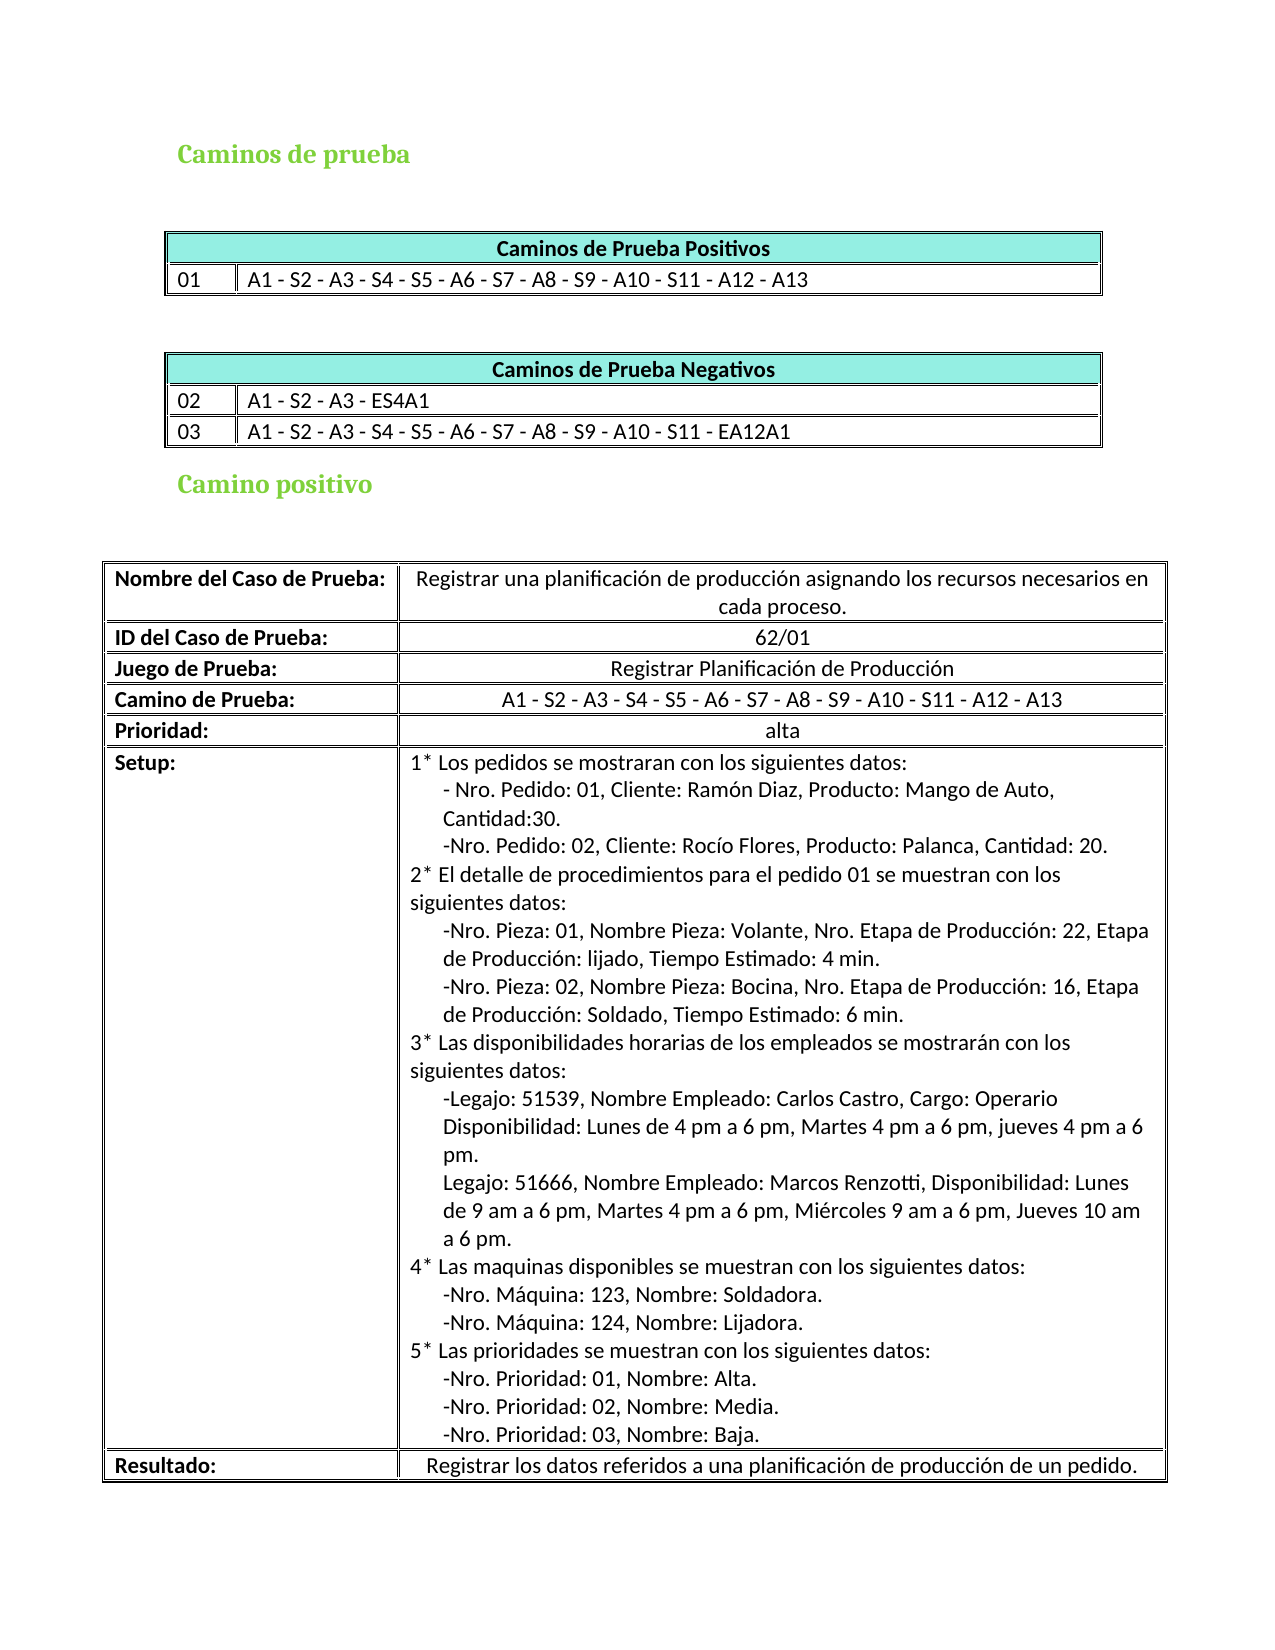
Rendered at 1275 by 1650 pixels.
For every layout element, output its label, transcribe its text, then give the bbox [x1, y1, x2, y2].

table_header Caminos de Prueba Positivos [168, 234, 1100, 262]
table_cell Camino de Prueba: [103, 682, 399, 713]
table_cell Registrar Planificación de Producción [399, 651, 1167, 682]
table_header Nombre del Caso de Prueba: [105, 562, 399, 620]
table_cell 03 [166, 414, 236, 445]
table_cell 02 [166, 383, 236, 414]
table_cell A1 - S2 - A3 - S4 - S5 - A6 - S7 - A8 - S9 - A10 - S11 - A12 - A13 [236, 262, 1100, 293]
table_header Caminos de Prueba Negativos [168, 355, 1100, 383]
table_cell Registrar los datos referidos a una planificación de producción de un pedido. [399, 1448, 1167, 1479]
table_cell Setup: [105, 745, 397, 1448]
table_cell alta [399, 713, 1167, 744]
table_cell 62/01 [399, 620, 1167, 651]
subtitle Caminos de prueba [177, 139, 1098, 170]
table_cell A1 - S2 - A3 - ES4A1 [236, 383, 1101, 414]
table_cell Juego de Prueba: [103, 651, 399, 682]
table_header Registrar una planificación de producción asignando los recursos necesarios en cada proceso. [399, 564, 1165, 620]
table_cell ID del Caso de Prueba: [103, 620, 399, 651]
table_cell Prioridad: [103, 713, 399, 744]
table_cell Resultado: [103, 1448, 399, 1479]
subtitle Camino positivo [177, 469, 1098, 500]
table_cell A1 - S2 - A3 - S4 - S5 - A6 - S7 - A8 - S9 - A10 - S11 - A12 - A13 [399, 682, 1167, 713]
table_cell 01 [168, 262, 236, 293]
table_cell 1* Los pedidos se mostraran con los siguientes datos: - Nro. Pedido: 01, Cliente: Ramón Diaz, Producto: Mango de Auto, Cantidad:30. -Nro. Pedido: 02, Cliente: Rocío Flores, Producto: Palanca, Cantidad: 20. 2* El detalle de procedimientos para el pedido 01 se muestran con los siguientes datos: -Nro. Pieza: 01, Nombre Pieza: Volante, Nro. Etapa de Producción: 22, Etapa de Producción: lijado, Tiempo Estimado: 4 min. -Nro. Pieza: 02, Nombre Pieza: Bocina, Nro. Etapa de Producción: 16, Etapa de Producción: Soldado, Tiempo Estimado: 6 min. 3* Las disponibilidades horarias de los empleados se mostrarán con los siguientes datos: -Legajo: 51539, Nombre Empleado: Carlos Castro, Cargo: Operario Disponibilidad: Lunes de 4 pm a 6 pm, Martes 4 pm a 6 pm, jueves 4 pm a 6 pm. Legajo: 51666, Nombre Empleado: Marcos Renzotti, Disponibilidad: Lunes de 9 am a 6 pm, Martes 4 pm a 6 pm, Miércoles 9 am a 6 pm, Jueves 10 am a 6 pm. 4* Las maquinas disponibles se muestran con los siguientes datos: -Nro. Máquina: 123, Nombre: Soldadora. -Nro. Máquina: 124, Nombre: Lijadora. 5* Las prioridades se muestran con los siguientes datos: -Nro. Prioridad: 01, Nombre: Alta. -Nro. Prioridad: 02, Nombre: Media. -Nro. Prioridad: 03, Nombre: Baja. [400, 745, 1165, 1448]
table_cell A1 - S2 - A3 - S4 - S5 - A6 - S7 - A8 - S9 - A10 - S11 - EA12A1 [236, 414, 1101, 445]
